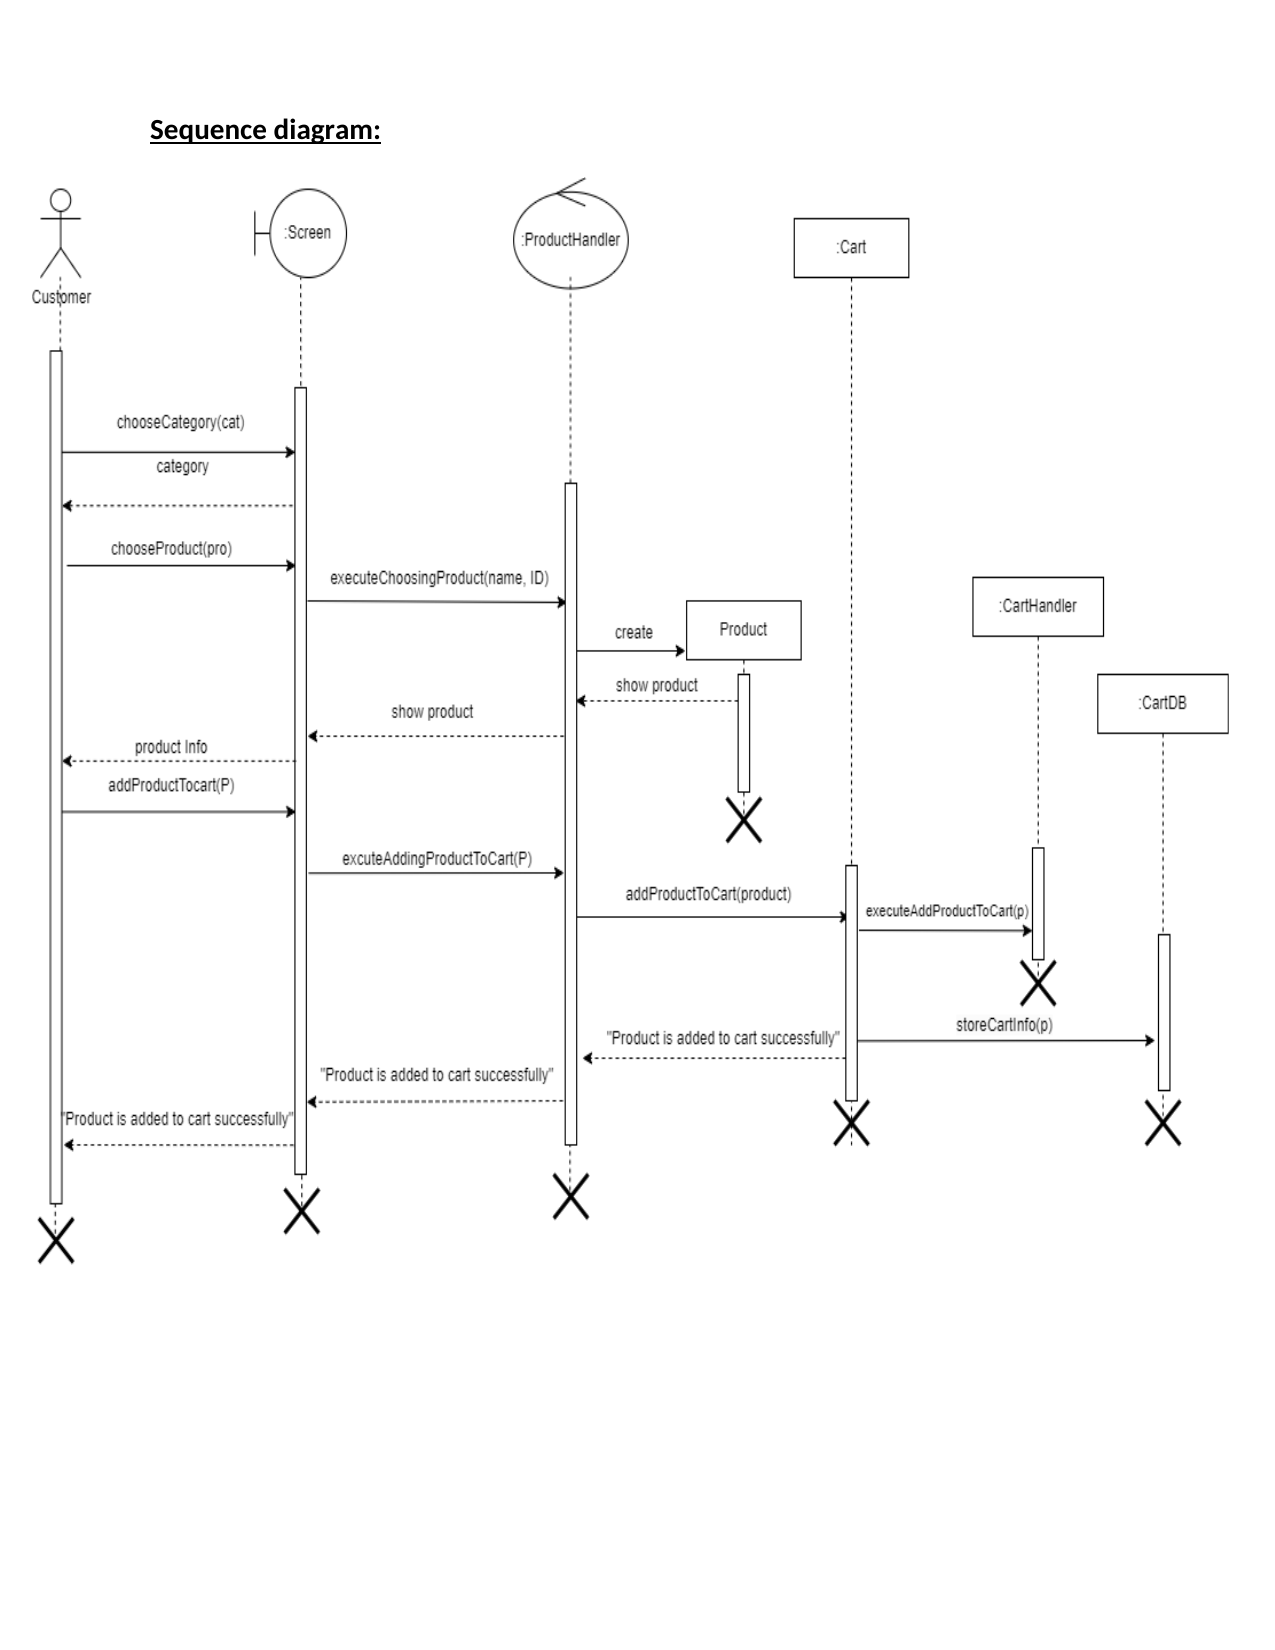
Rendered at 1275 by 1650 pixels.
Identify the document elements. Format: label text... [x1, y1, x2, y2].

picture [31, 177, 1229, 1265]
text Sequence diagram: [150, 111, 1125, 147]
